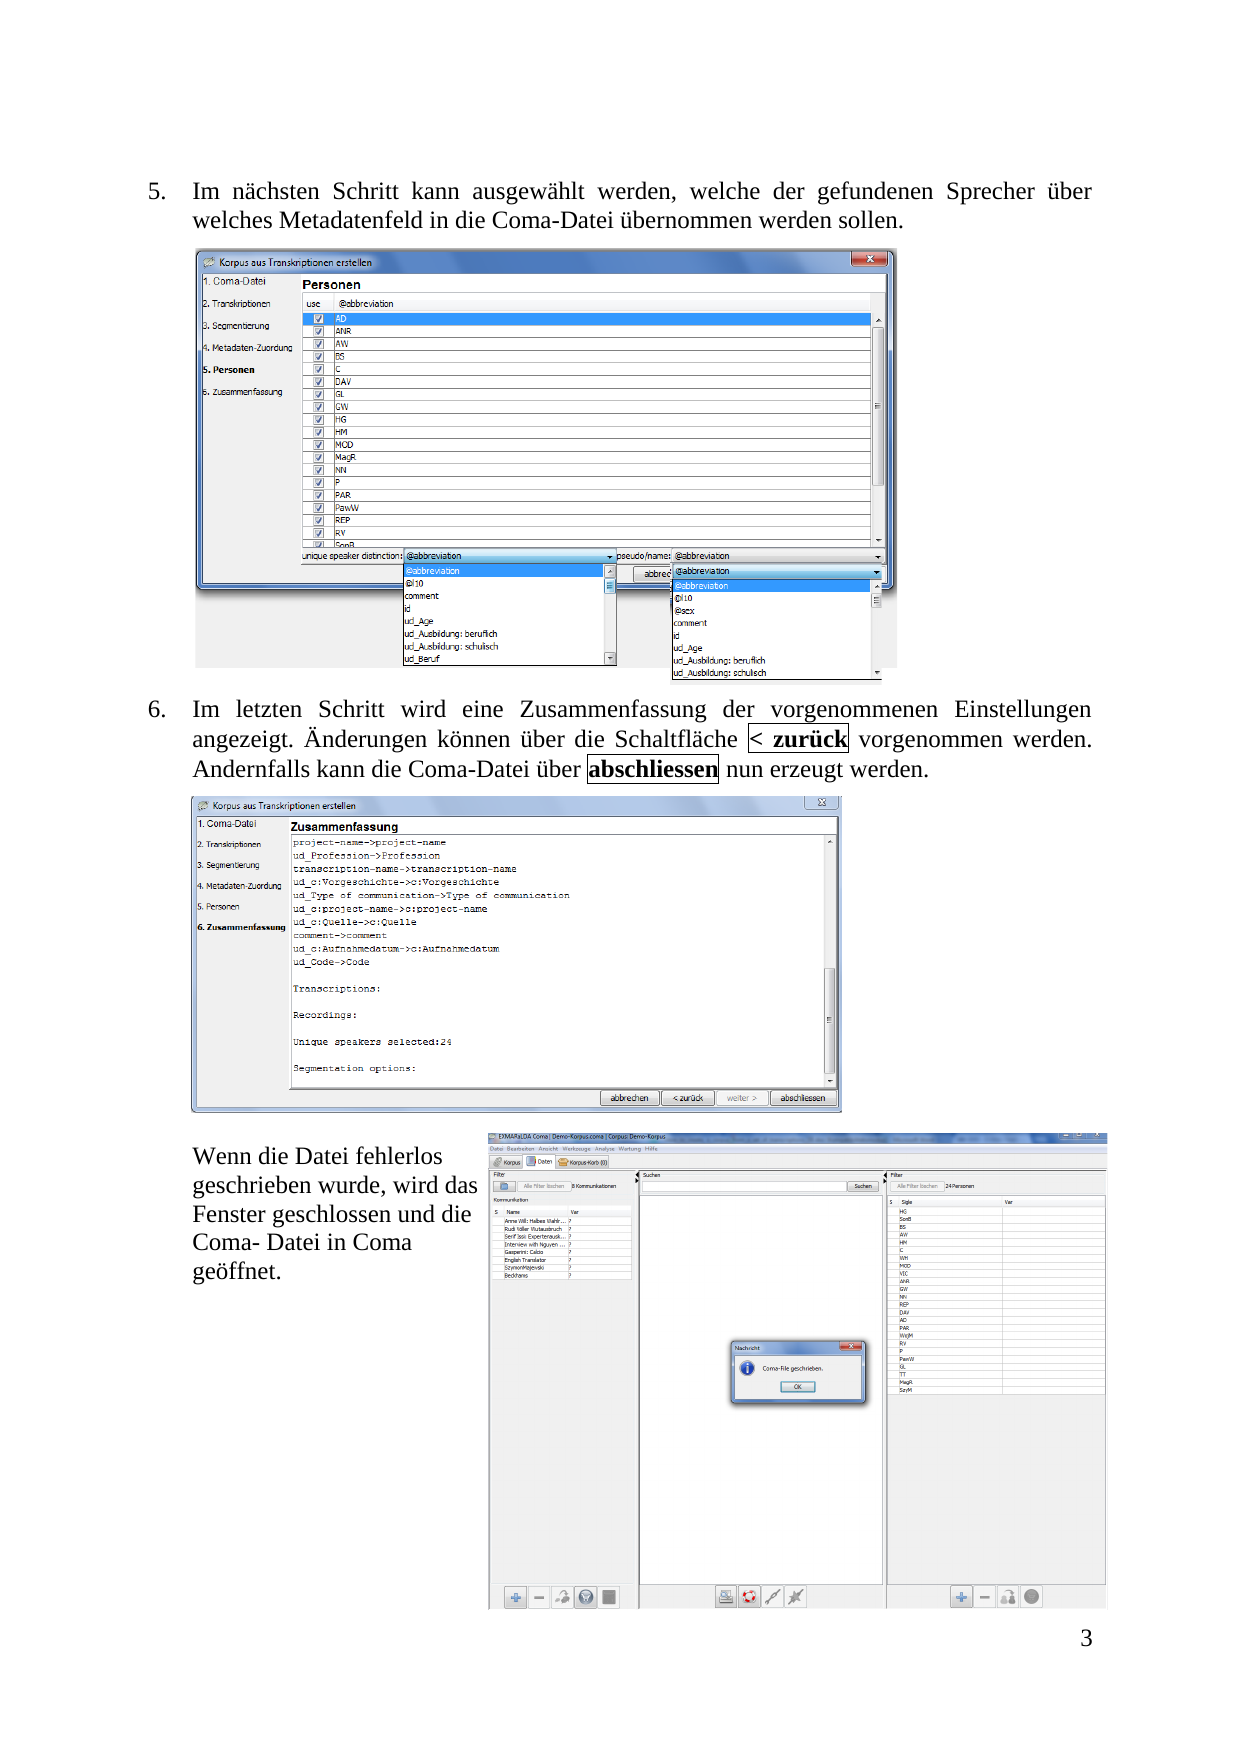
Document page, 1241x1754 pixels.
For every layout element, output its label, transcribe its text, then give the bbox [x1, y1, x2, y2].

picture [191, 796, 842, 1113]
list Im letzten Schritt wird eine Zusammenfassung der vorgenommenen Einstellungen angezeigt. Änderungen können über die Schaltfläche < zurück vorgenommen werden. Andernfalls kann die Coma-Datei über abschliessen nun erzeugt werden. [148, 694, 1093, 784]
picture [488, 1133, 1108, 1610]
picture [195, 248, 898, 685]
list Im nächsten Schritt kann ausgewählt werden, welche der gefundenen Sprecher über welches Metadatenfeld in die Coma-Datei übernommen werden sollen. [148, 176, 1093, 234]
text Wenn die Datei fehlerlos geschrieben wurde, wird das Fenster geschlossen und die Coma- Datei in Coma geöffnet. [192, 1141, 1093, 1285]
